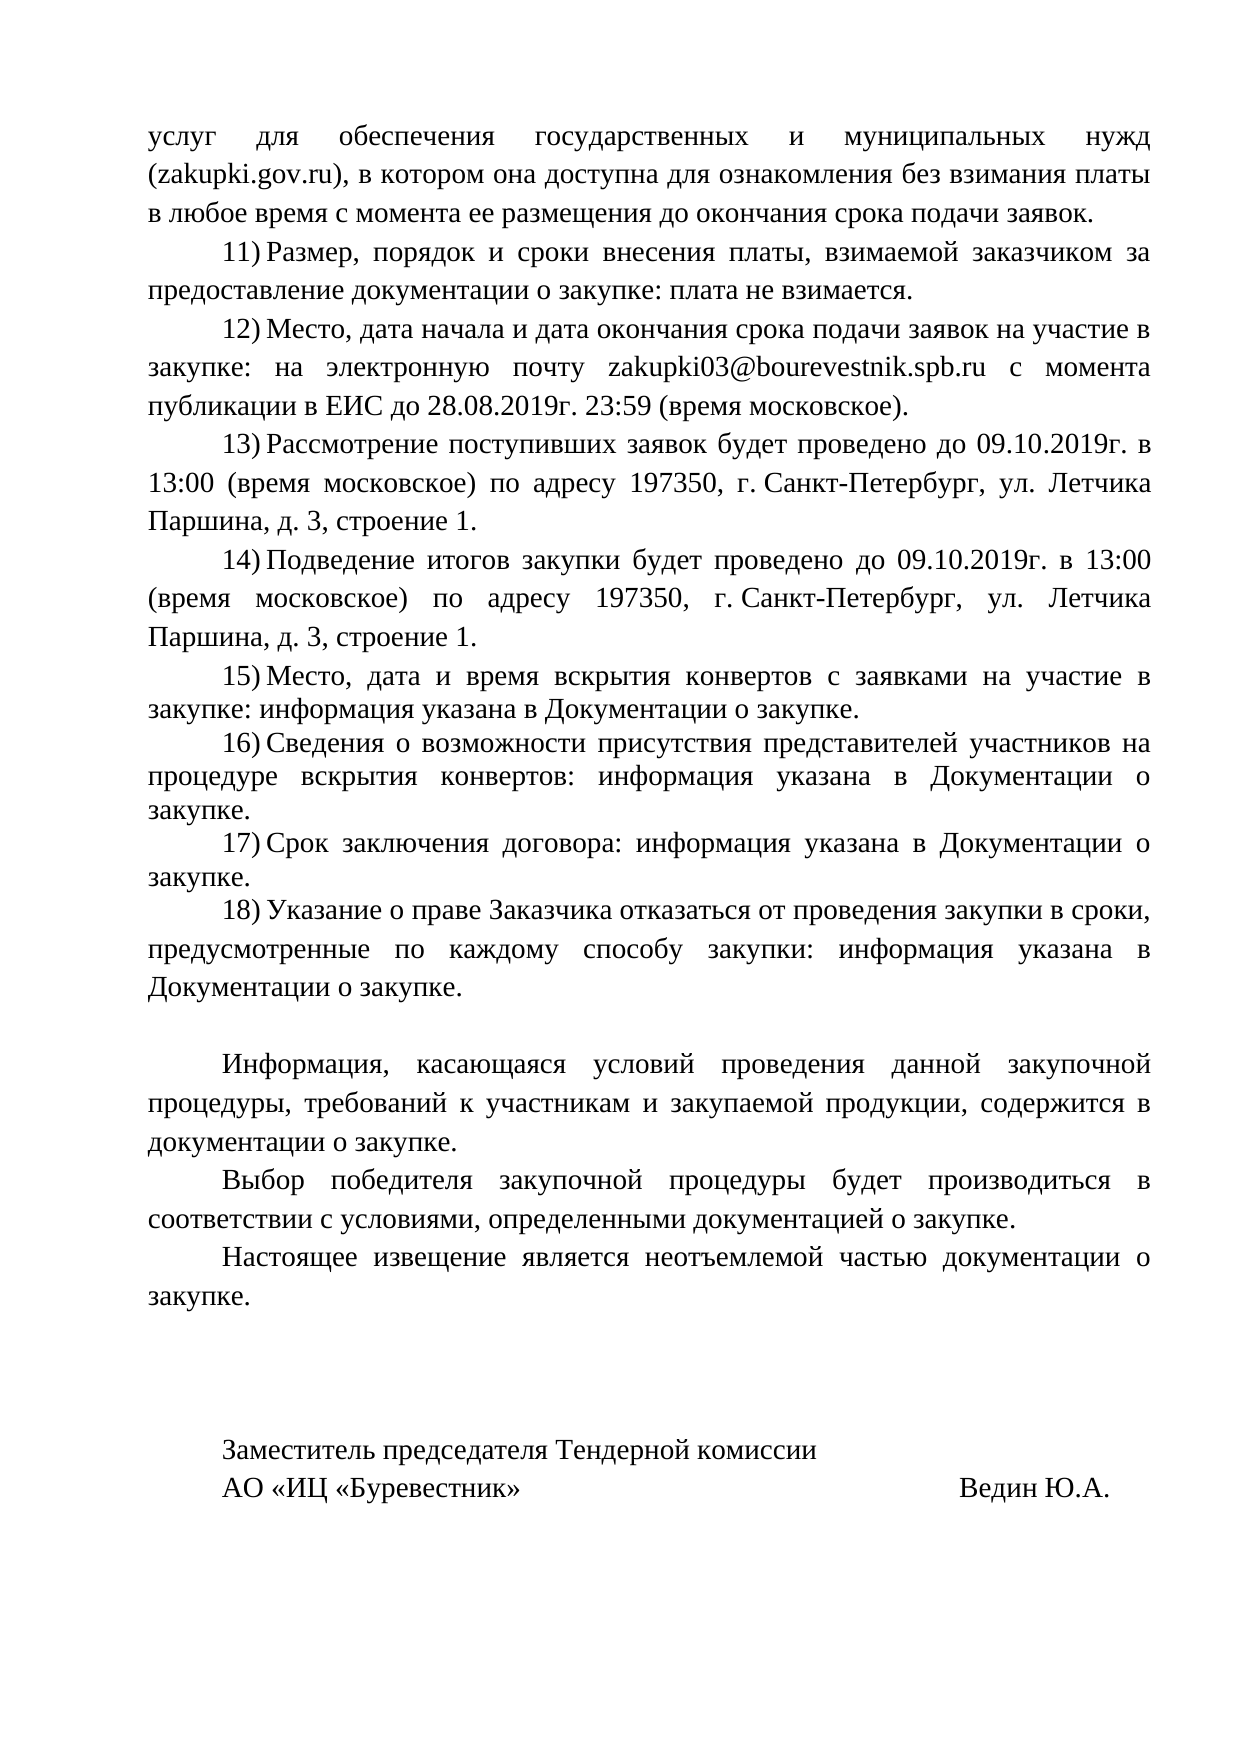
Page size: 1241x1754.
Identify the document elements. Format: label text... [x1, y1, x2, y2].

list Подведение итогов закупки будет проведено до 09.10.2019г. в 13:00 (время московское) по адресу 197350, г. Санкт-Петербург, ул. Летчика Паршина, д. 3, строение 1. [148, 542, 1152, 653]
text Настоящее извещение является неотъемлемой частью документации о закупке. [148, 1239, 1152, 1311]
list Сведения о возможности присутствия представителей участников на процедуре вскрытия конвертов: информация указана в Документации о закупке. [148, 725, 1152, 825]
text Выбор победителя закупочной процедуры будет производиться в соответствии с условиями, определенными документацией о закупке. [148, 1162, 1152, 1234]
list Место, дата и время вскрытия конвертов с заявками на участие в закупке: информация указана в Документации о закупке. [148, 658, 1152, 725]
text АО «ИЦ «Буревестник» Ведин Ю.А. [148, 1471, 1152, 1504]
text Заместитель председателя Тендерной комиссии [148, 1432, 1152, 1466]
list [148, 118, 1152, 229]
text Информация, касающаяся условий проведения данной закупочной процедуры, требований к участникам и закупаемой продукции, содержится в документации о закупке. [148, 1047, 1152, 1157]
list Указание о праве Заказчика отказаться от проведения закупки в сроки, предусмотренные по каждому способу закупки: информация указана в Документации о закупке. [148, 892, 1152, 1003]
list Место, дата начала и дата окончания срока подачи заявок на участие в закупке: на электронную почту zakupki03@bourevestnik.spb.ru с момента публикации в ЕИС до 28.08.2019г. 23:59 (время московское). [148, 311, 1152, 421]
list Срок заключения договора: информация указана в Документации о закупке. [148, 825, 1152, 892]
list Размер, порядок и сроки внесения платы, взимаемой заказчиком за предоставление документации о закупке: плата не взимается. [148, 234, 1152, 306]
list Рассмотрение поступивших заявок будет проведено до 09.10.2019г. в 13:00 (время московское) по адресу 197350, г. Санкт-Петербург, ул. Летчика Паршина, д. 3, строение 1. [148, 426, 1152, 537]
